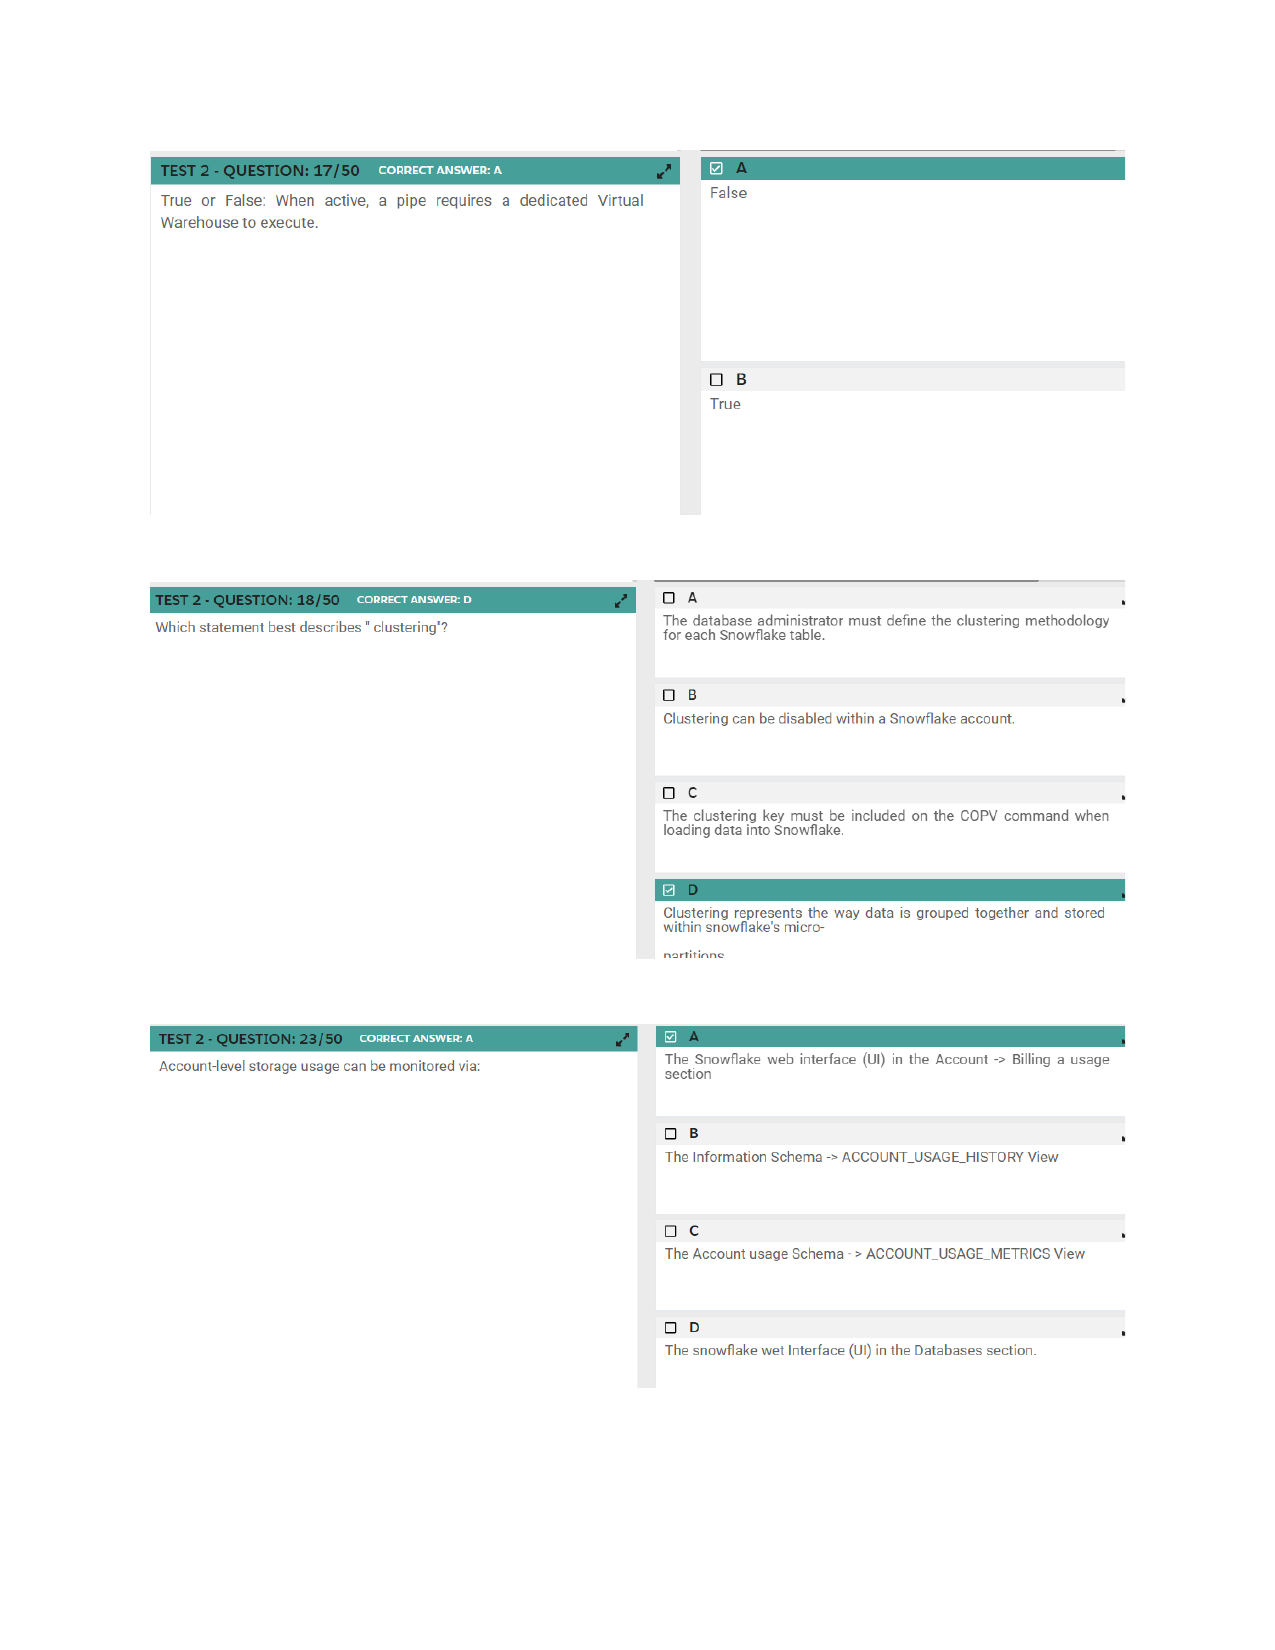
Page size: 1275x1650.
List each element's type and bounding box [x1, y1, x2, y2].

picture [150, 150, 1125, 515]
picture [150, 580, 1125, 959]
picture [150, 1024, 1125, 1388]
